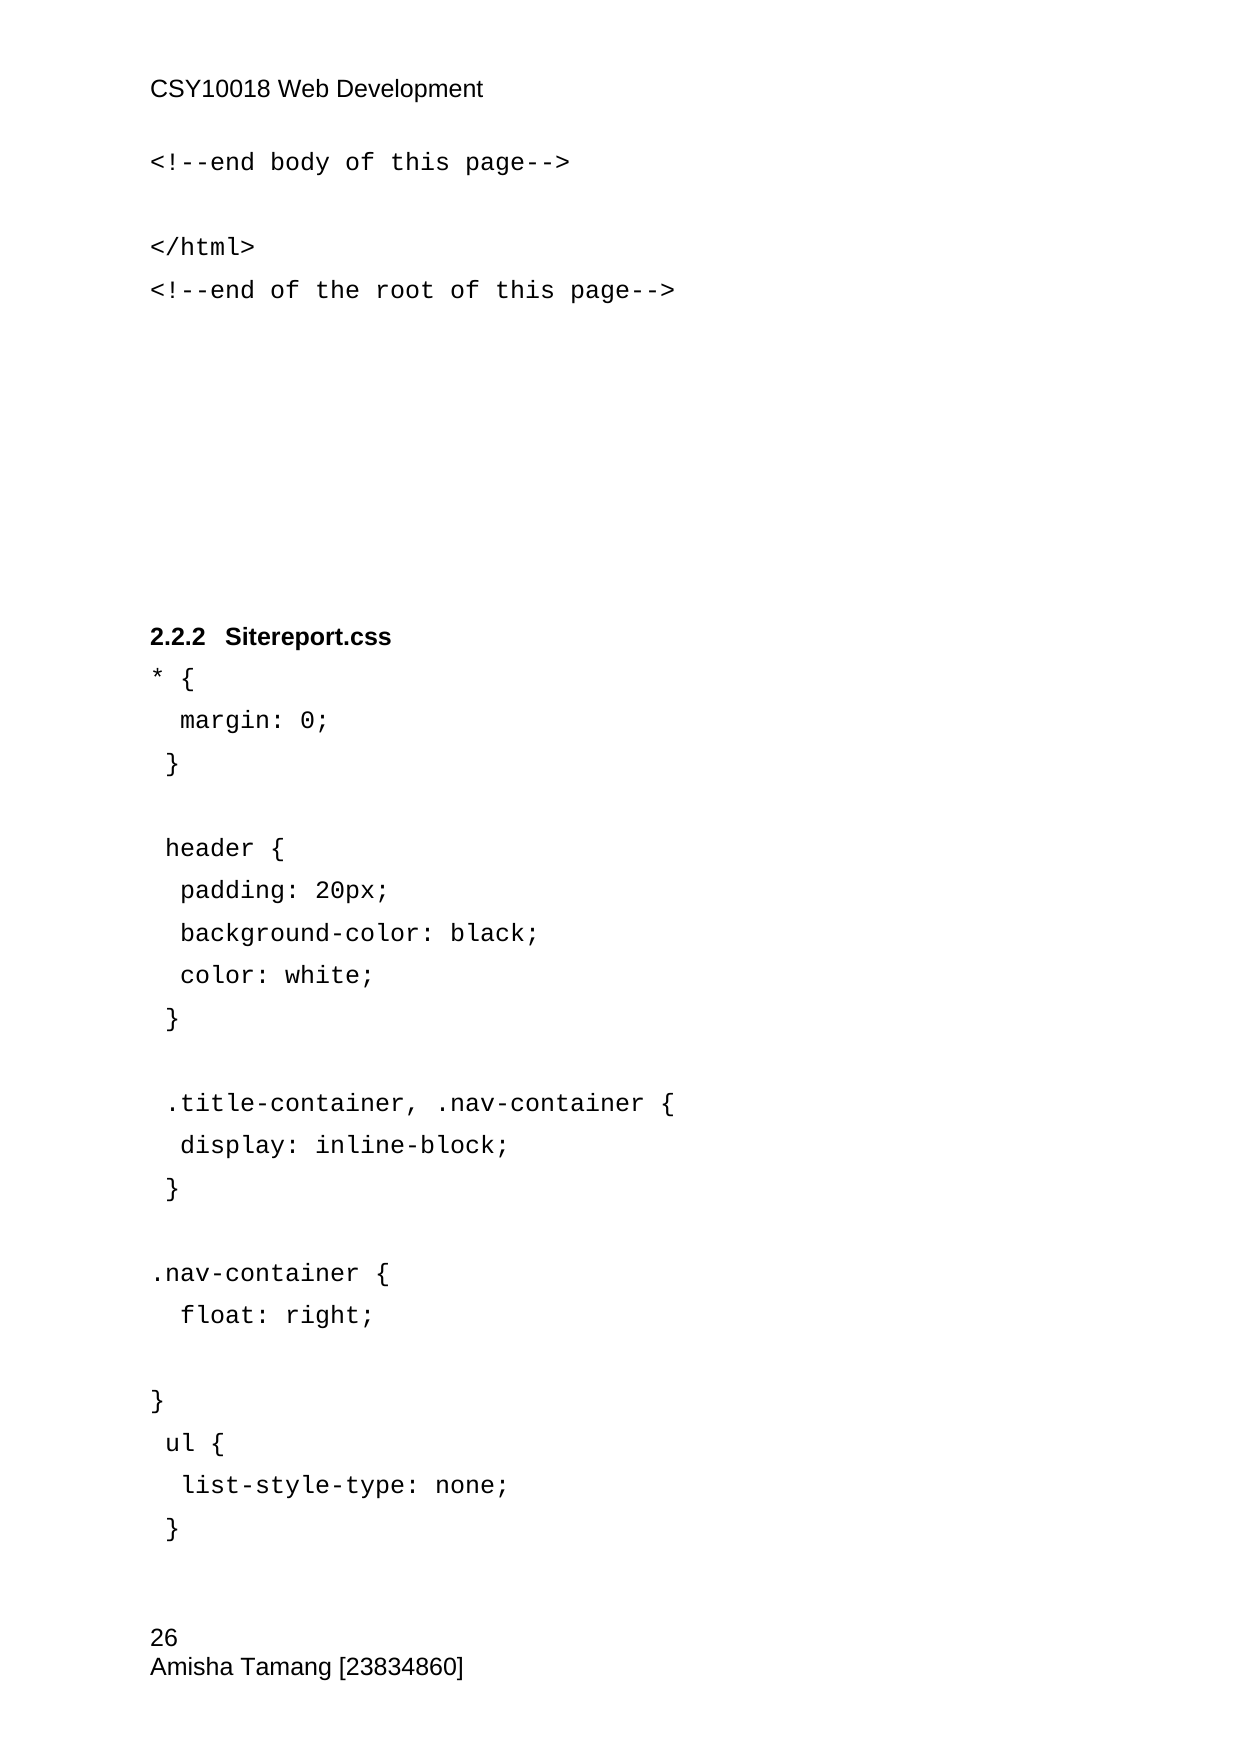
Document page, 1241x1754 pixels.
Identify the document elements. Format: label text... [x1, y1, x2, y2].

text } [150, 1515, 1090, 1544]
text * { [150, 665, 1090, 694]
text background-color: black; [150, 920, 1090, 949]
text float: right; [150, 1303, 1090, 1331]
text padding: 20px; [150, 878, 1090, 906]
text <!--end body of this page--> [150, 150, 1090, 178]
text </html> [150, 235, 1090, 263]
text <!--end of the root of this page--> [150, 277, 1090, 306]
text header { [150, 835, 1090, 864]
text list-style-type: none; [150, 1473, 1090, 1501]
text } [150, 1175, 1090, 1204]
text display: inline-block; [150, 1133, 1090, 1161]
text ul { [150, 1430, 1090, 1459]
text } [150, 1005, 1090, 1034]
text color: white; [150, 963, 1090, 991]
text } [150, 1388, 1090, 1416]
text .nav-container { [150, 1260, 1090, 1289]
text margin: 0; [150, 708, 1090, 736]
text .title-container, .nav-container { [150, 1090, 1090, 1119]
text } [150, 750, 1090, 779]
subtitle Sitereport.css [150, 622, 1090, 651]
